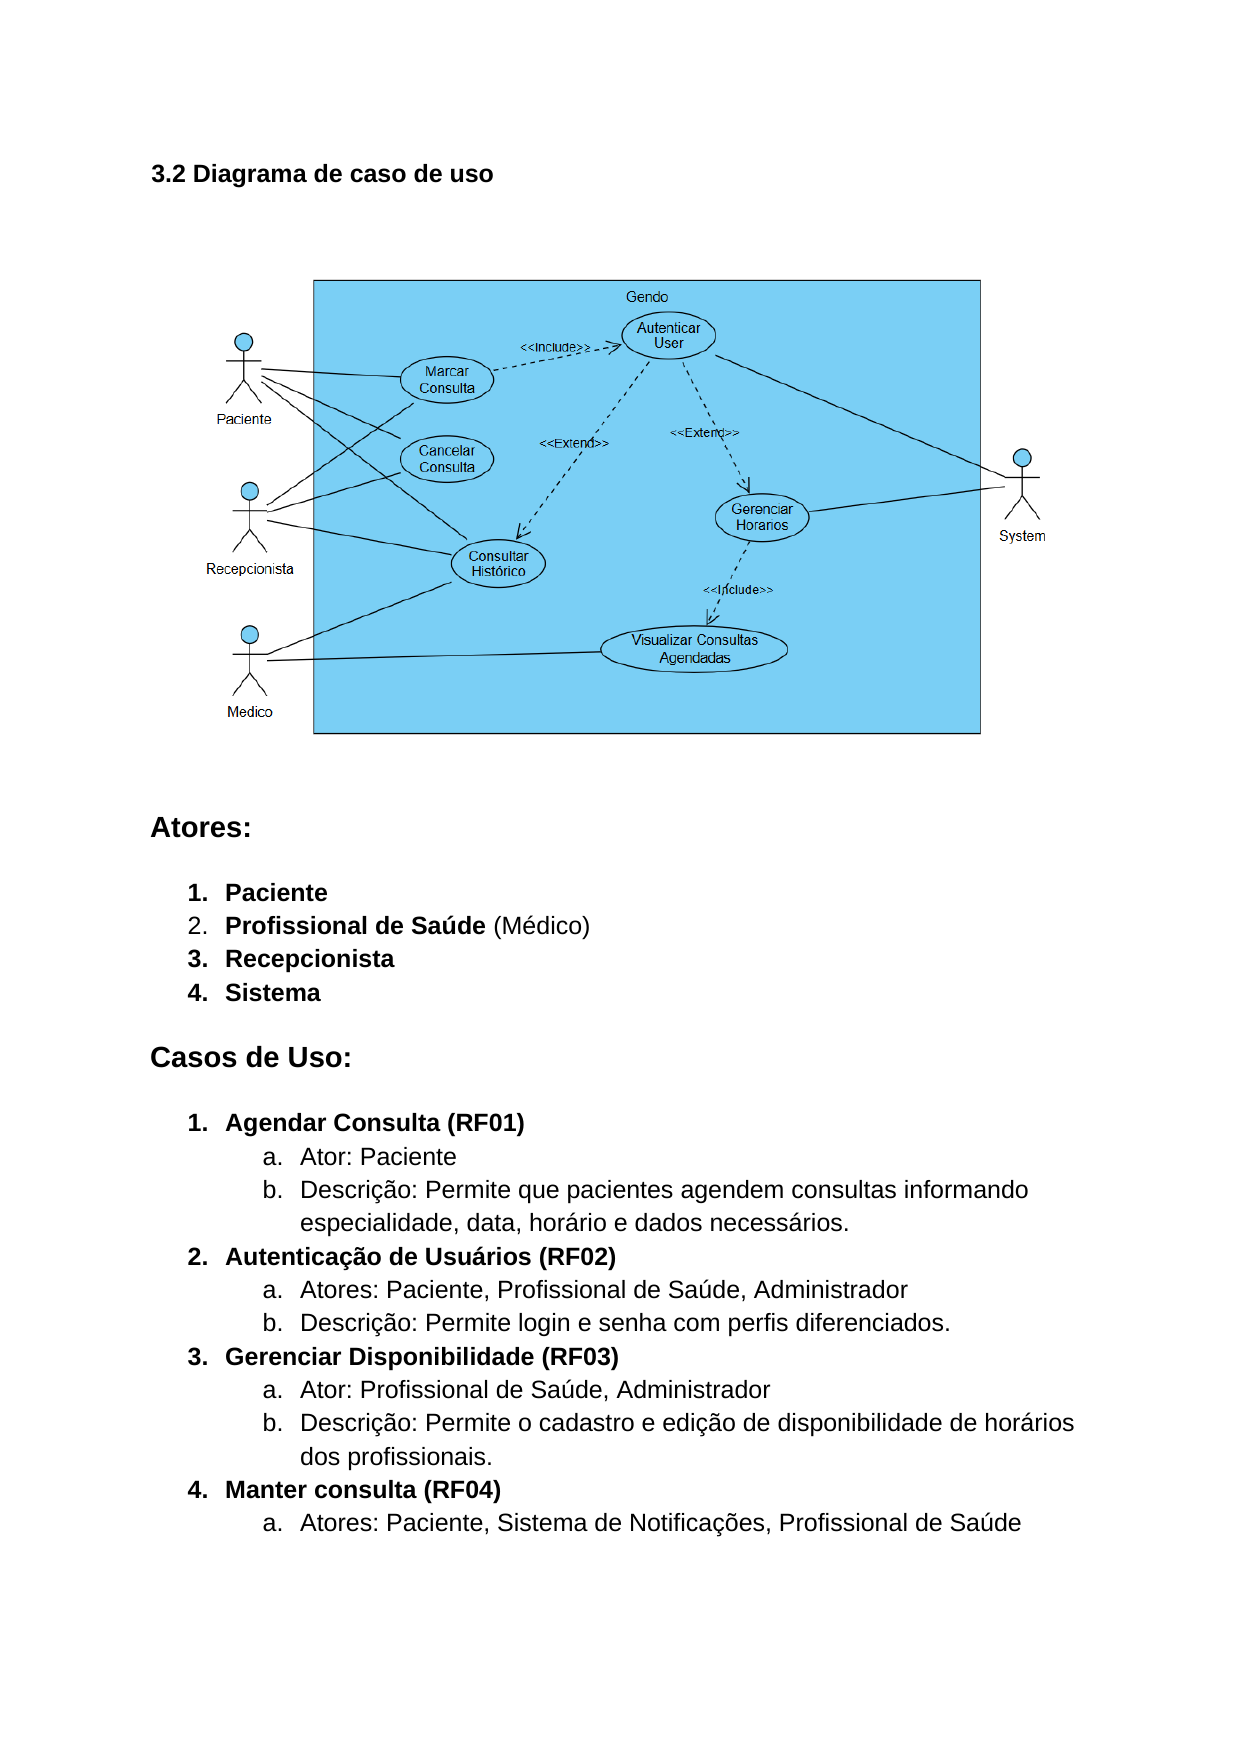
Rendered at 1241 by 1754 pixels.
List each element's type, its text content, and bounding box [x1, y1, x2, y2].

list Atores: Paciente, Profissional de Saúde, Administrador [262, 1275, 1090, 1304]
list Agendar Consulta (RF01) [187, 1108, 1090, 1137]
list Descrição: Permite que pacientes agendem consultas informando especialidade, data, horário e dados necessários. [262, 1175, 1090, 1237]
subtitle Atores: [150, 809, 1090, 843]
list Descrição: Permite o cadastro e edição de disponibilidade de horários dos profissionais. [262, 1408, 1090, 1471]
list Descrição: Permite login e senha com perfis diferenciados. [262, 1308, 1090, 1337]
subtitle Casos de Uso: [150, 1040, 1090, 1074]
list Atores: Paciente, Sistema de Notificações, Profissional de Saúde [262, 1508, 1090, 1537]
list Paciente [187, 878, 1090, 906]
list Ator: Profissional de Saúde, Administrador [262, 1375, 1090, 1404]
list Profissional de Saúde (Médico) [187, 911, 1090, 940]
list Autenticação de Usuários (RF02) [187, 1242, 1090, 1271]
list Recepcionista [187, 944, 1090, 973]
list Sistema [187, 978, 1090, 1006]
list Gerenciar Disponibilidade (RF03) [187, 1342, 1090, 1371]
text 3.2 Diagrama de caso de uso [151, 159, 1090, 188]
list Ator: Paciente [262, 1142, 1090, 1171]
list Manter consulta (RF04) [187, 1475, 1090, 1504]
